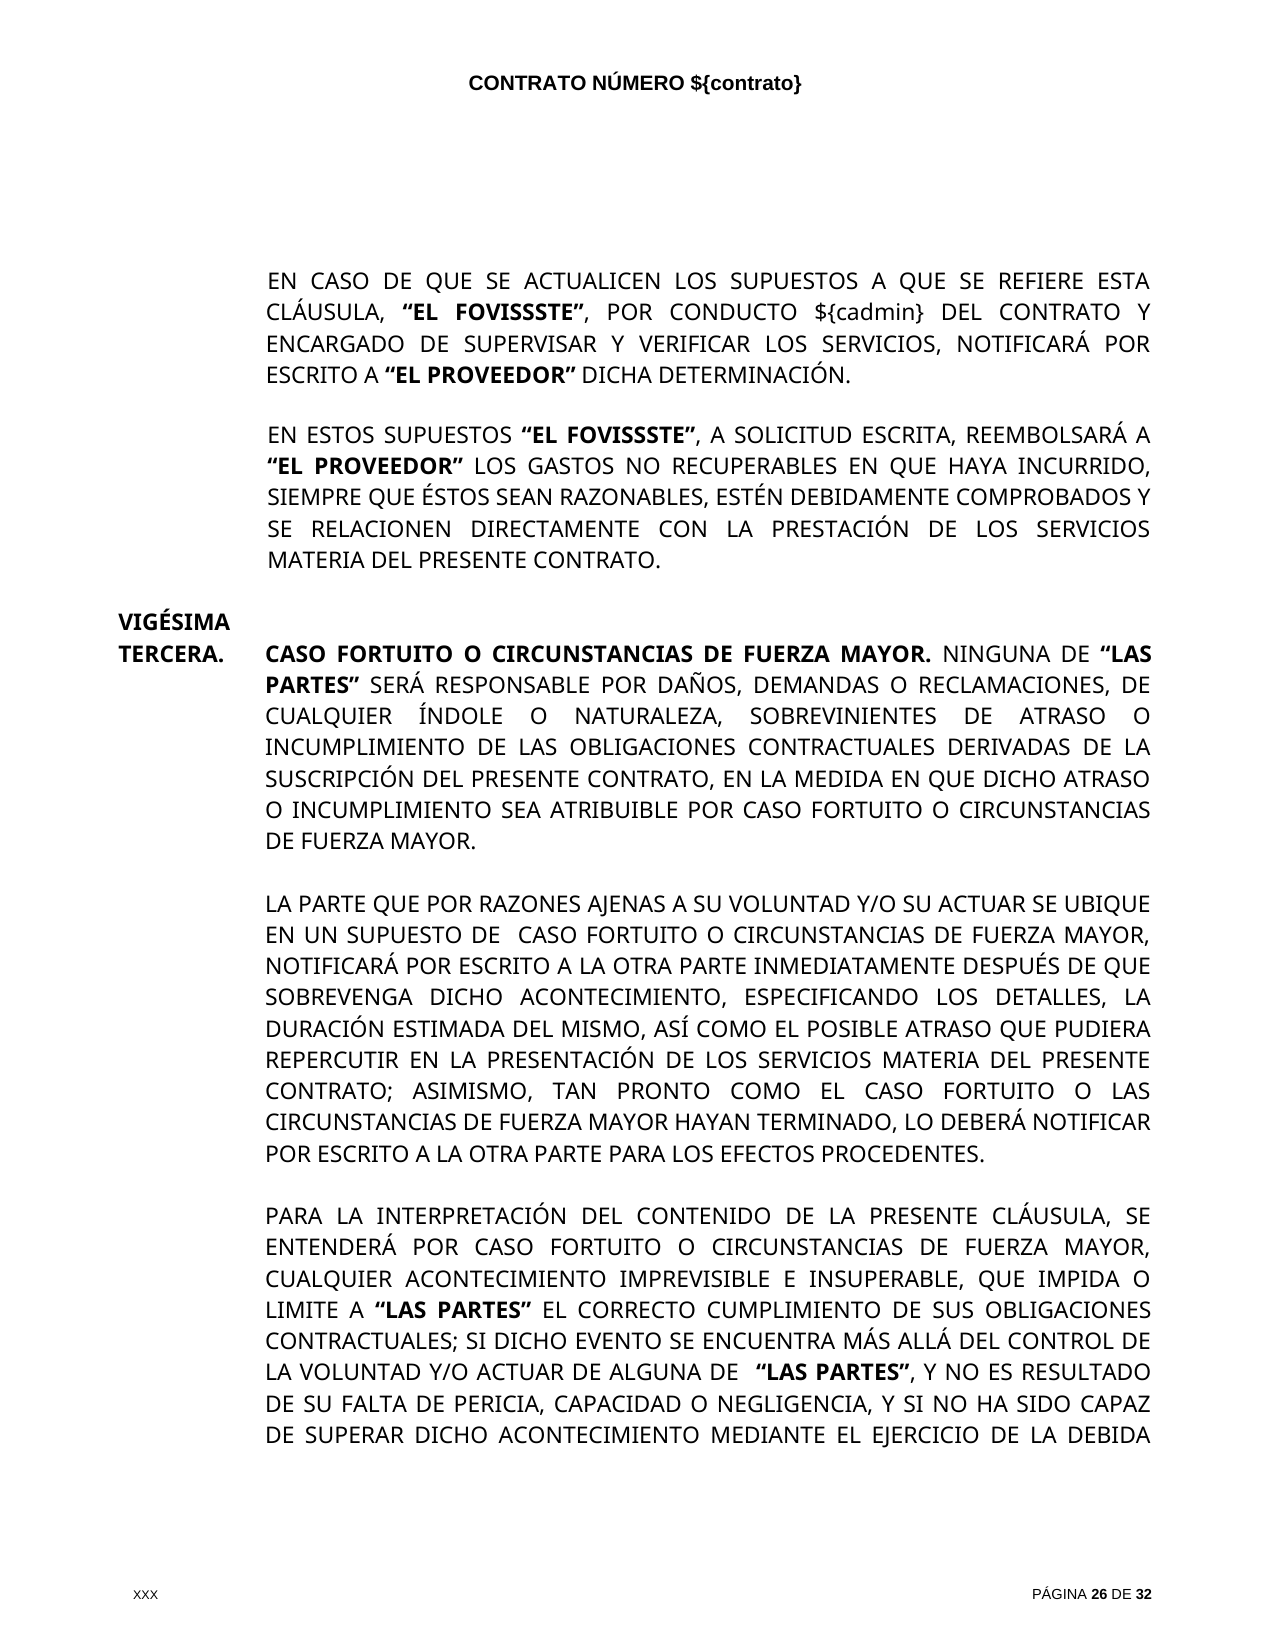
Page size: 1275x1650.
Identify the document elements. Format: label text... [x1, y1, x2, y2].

text EN ESTOS SUPUESTOS “EL FOVISSSTE”, A SOLICITUD ESCRITA, REEMBOLSARÁ A “EL PROVEEDOR” LOS GASTOS NO RECUPERABLES EN QUE HAYA INCURRIDO, SIEMPRE QUE ÉSTOS SEAN RAZONABLES, ESTÉN DEBIDAMENTE COMPROBADOS Y SE RELACIONEN DIRECTAMENTE CON LA PRESTACIÓN DE LOS SERVICIOS MATERIA DEL PRESENTE CONTRATO. [118, 419, 1152, 575]
text LA PARTE QUE POR RAZONES AJENAS A SU VOLUNTAD Y/O SU ACTUAR SE UBIQUE EN UN SUPUESTO DE CASO FORTUITO O CIRCUNSTANCIAS DE FUERZA MAYOR, NOTIFICARÁ POR ESCRITO A LA OTRA PARTE INMEDIATAMENTE DESPUÉS DE QUE SOBREVENGA DICHO ACONTECIMIENTO, ESPECIFICANDO LOS DETALLES, LA DURACIÓN ESTIMADA DEL MISMO, ASÍ COMO EL POSIBLE ATRASO QUE PUDIERA REPERCUTIR EN LA PRESENTACIÓN DE LOS SERVICIOS MATERIA DEL PRESENTE CONTRATO; ASIMISMO, TAN PRONTO COMO EL CASO FORTUITO O LAS CIRCUNSTANCIAS DE FUERZA MAYOR HAYAN TERMINADO, LO DEBERÁ NOTIFICAR POR ESCRITO A LA OTRA PARTE PARA LOS EFECTOS PROCEDENTES. [265, 887, 1152, 1169]
text VIGÉSIMA [118, 606, 1152, 637]
text TERCERA. CASO FORTUITO O CIRCUNSTANCIAS DE FUERZA MAYOR. NINGUNA DE “LAS PARTES” SERÁ RESPONSABLE POR DAÑOS, DEMANDAS O RECLAMACIONES, DE CUALQUIER ÍNDOLE O NATURALEZA, SOBREVINIENTES DE ATRASO O INCUMPLIMIENTO DE LAS OBLIGACIONES CONTRACTUALES DERIVADAS DE LA SUSCRIPCIÓN DEL PRESENTE CONTRATO, EN LA MEDIDA EN QUE DICHO ATRASO O INCUMPLIMIENTO SEA ATRIBUIBLE POR CASO FORTUITO O CIRCUNSTANCIAS DE FUERZA MAYOR. [118, 637, 1152, 856]
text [265, 1200, 1152, 1450]
text EN CASO DE QUE SE ACTUALICEN LOS SUPUESTOS A QUE SE REFIERE ESTA CLÁUSULA, “EL FOVISSSTE”, POR CONDUCTO ${cadmin} DEL CONTRATO Y ENCARGADO DE SUPERVISAR Y VERIFICAR LOS SERVICIOS, NOTIFICARÁ POR ESCRITO A “EL PROVEEDOR” DICHA DETERMINACIÓN. [133, 265, 1152, 390]
